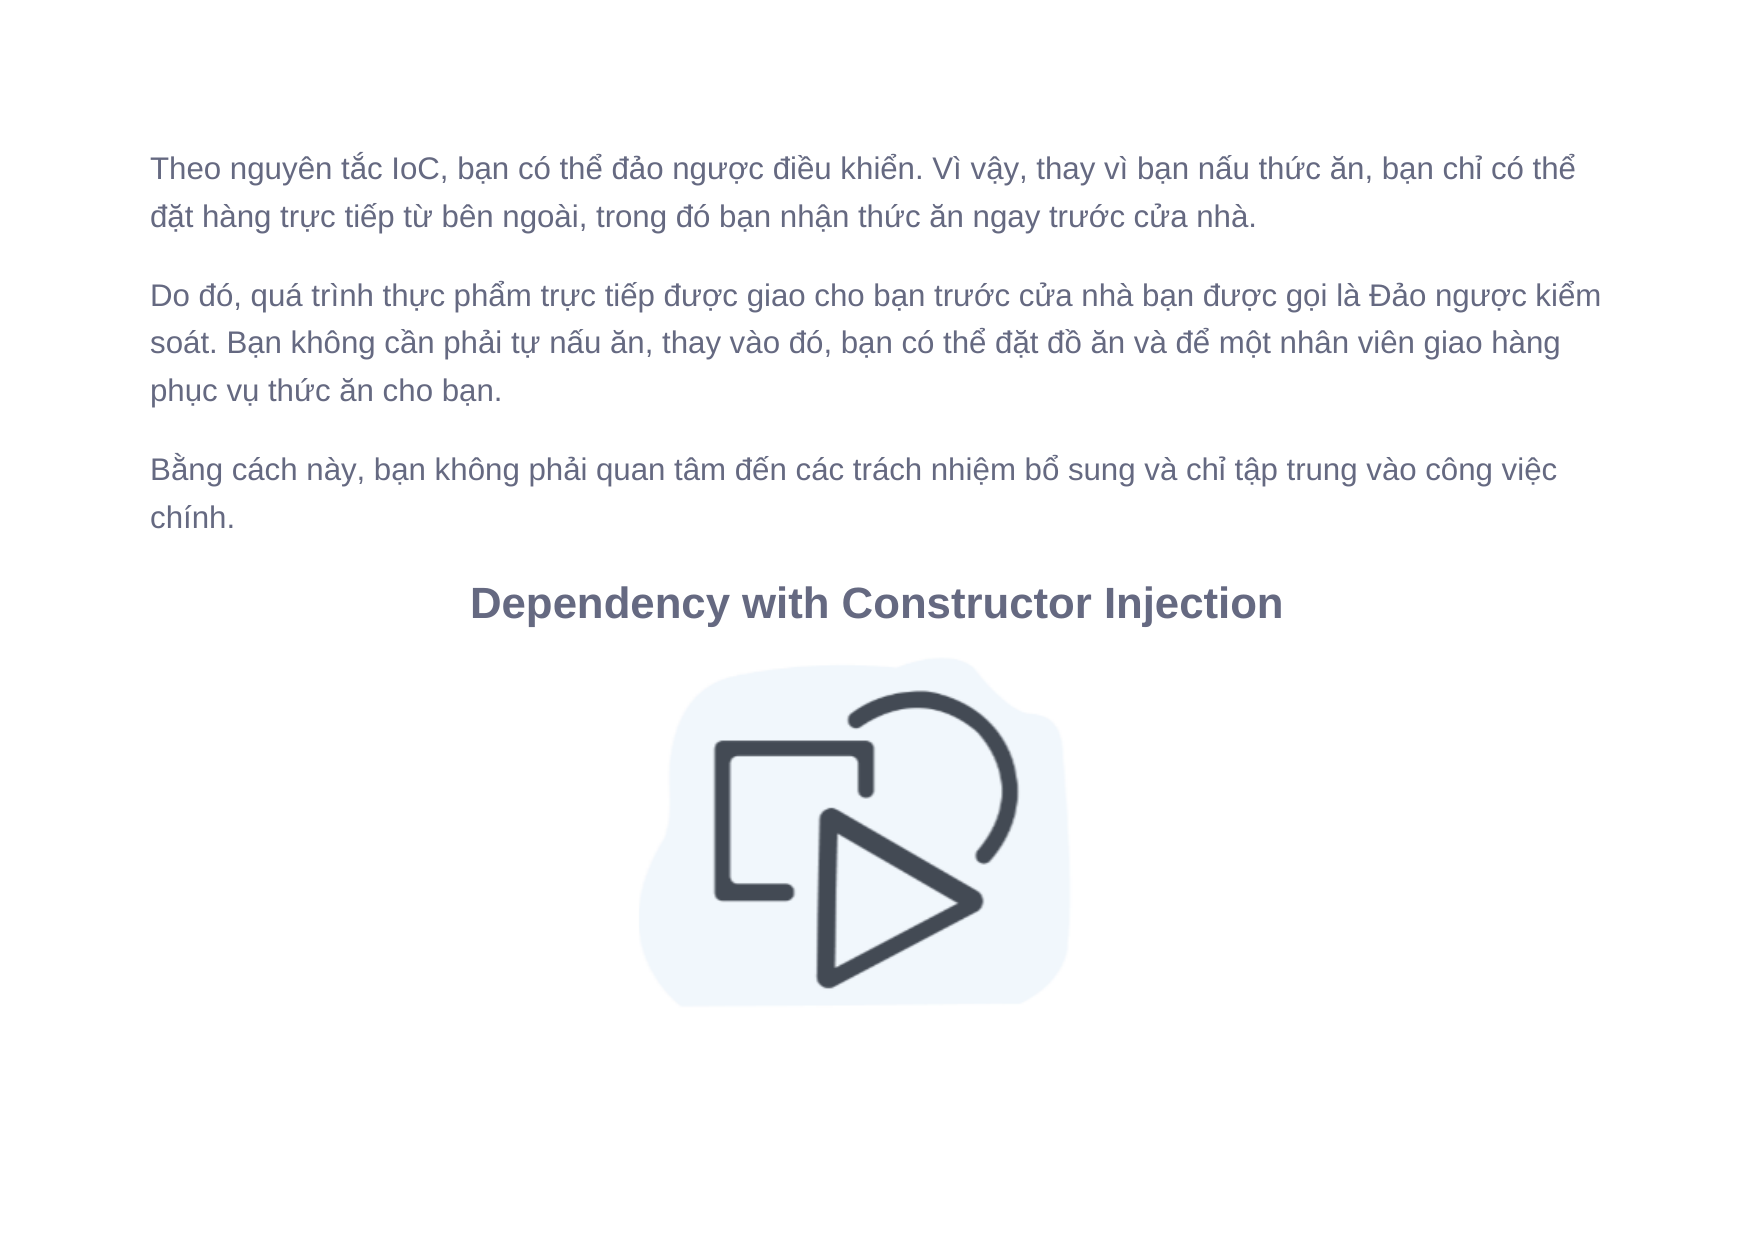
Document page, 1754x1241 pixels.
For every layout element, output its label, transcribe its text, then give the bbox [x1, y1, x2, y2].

subtitle Do đó, quá trình thực phẩm trực tiếp được giao cho bạn trước cửa nhà bạn được gọi là Đảo ngược kiểm soát. Bạn không cần phải tự nấu ăn, thay vào đó, bạn có thể đặt đồ ăn và để một nhân viên giao hàng phục vụ thức ăn cho bạn. [150, 277, 1604, 408]
subtitle Theo nguyên tắc IoC, bạn có thể đảo ngược điều khiển. Vì vậy, thay vì bạn nấu thức ăn, bạn chỉ có thể đặt hàng trực tiếp từ bên ngoài, trong đó bạn nhận thức ăn ngay trước cửa nhà. [150, 150, 1604, 234]
subtitle Bằng cách này, bạn không phải quan tâm đến các trách nhiệm bổ sung và chỉ tập trung vào công việc chính. [150, 451, 1604, 535]
picture [638, 639, 1116, 1023]
